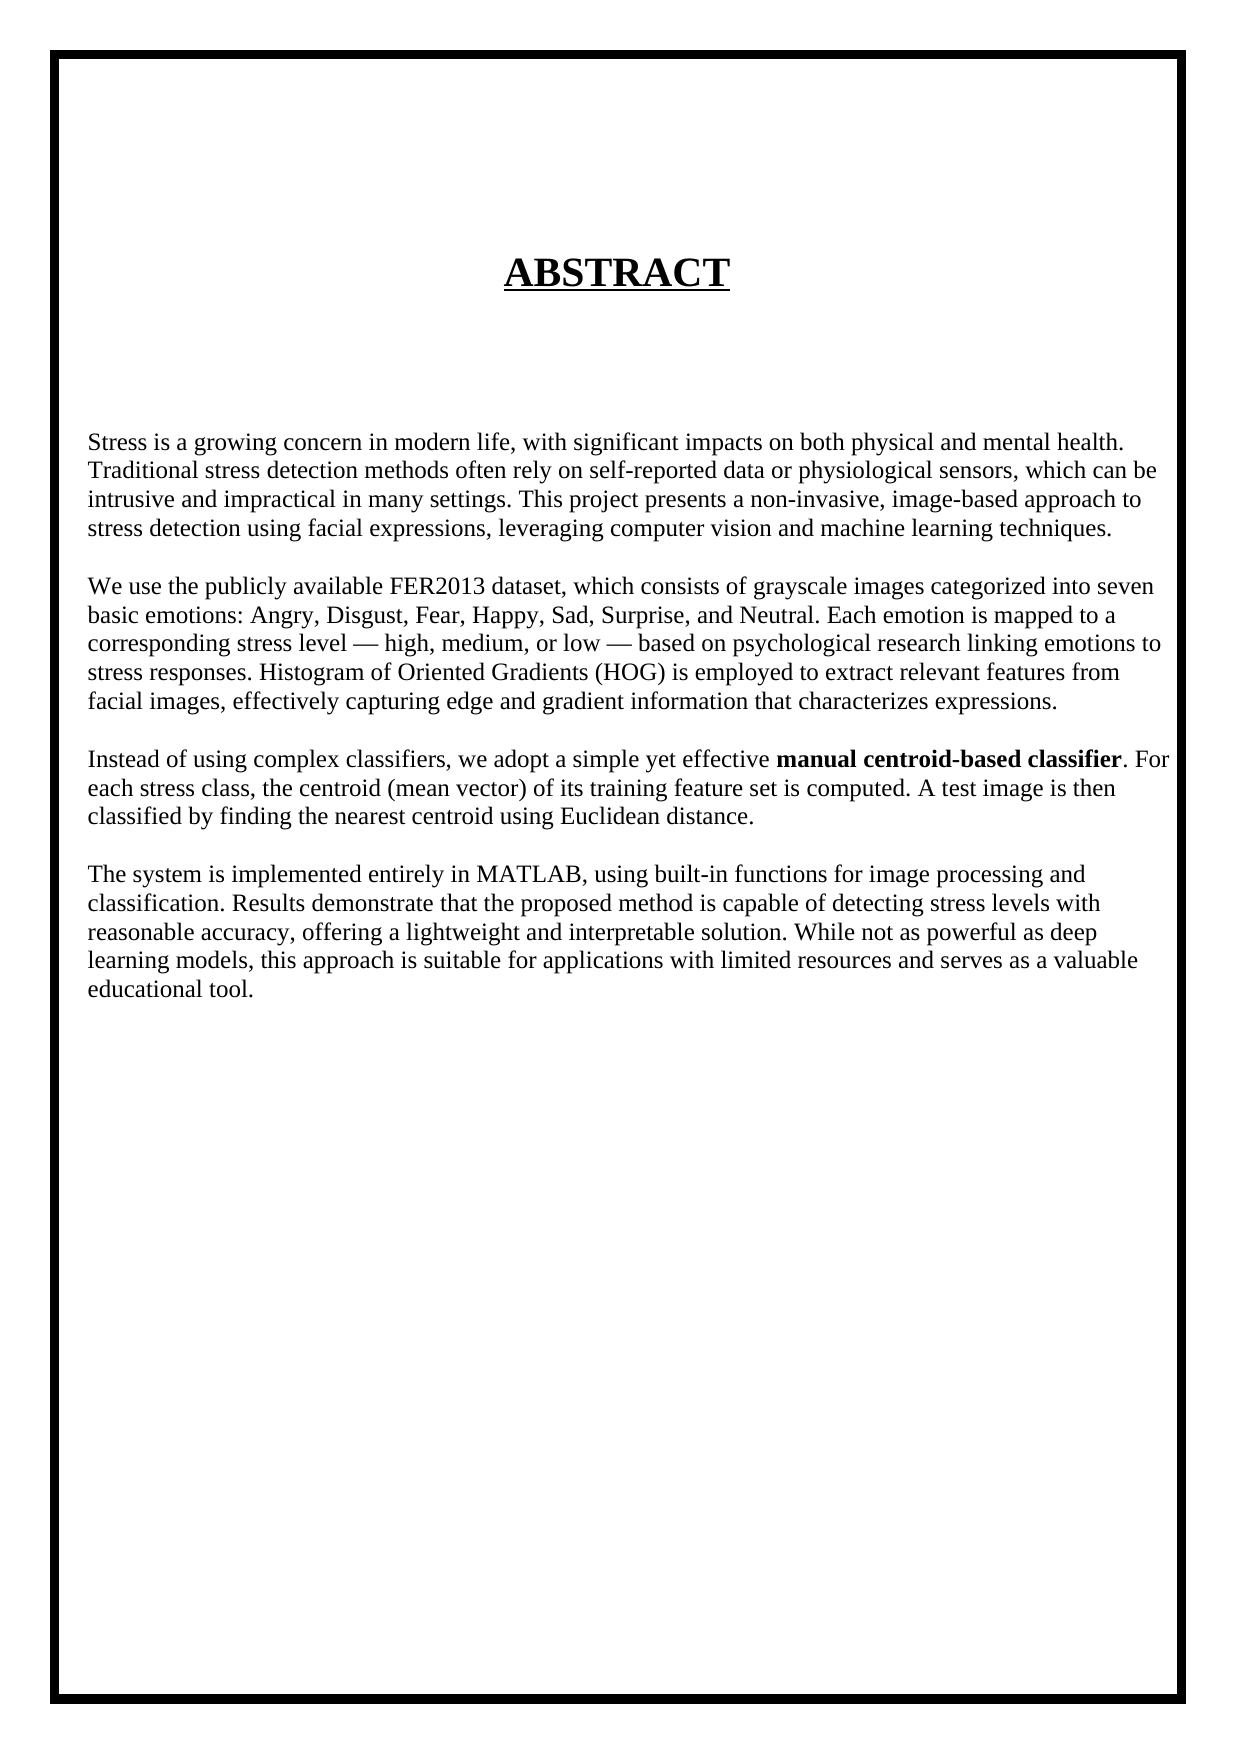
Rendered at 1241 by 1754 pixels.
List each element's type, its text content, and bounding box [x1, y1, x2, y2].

text The system is implemented entirely in MATLAB, using built-in functions for image processing and classification. Results demonstrate that the proposed method is capable of detecting stress levels with reasonable accuracy, offering a lightweight and interpretable solution. While not as powerful as deep learning models, this approach is suitable for applications with limited resources and serves as a valuable educational tool. [87, 859, 1177, 1003]
text ABSTRACT [87, 248, 1146, 296]
text We use the publicly available FER2013 dataset, which consists of grayscale images categorized into seven basic emotions: Angry, Disgust, Fear, Happy, Sad, Surprise, and Neutral. Each emotion is mapped to a corresponding stress level — high, medium, or low — based on psychological research linking emotions to stress responses. Histogram of Oriented Gradients (HOG) is employed to extract relevant features from facial images, effectively capturing edge and gradient information that characterizes expressions. [87, 571, 1177, 715]
text Stress is a growing concern in modern life, with significant impacts on both physical and mental health. Traditional stress detection methods often rely on self-reported data or physiological sensors, which can be intrusive and impractical in many settings. This project presents a non-invasive, image-based approach to stress detection using facial expressions, leveraging computer vision and machine learning techniques. [87, 427, 1177, 542]
text Instead of using complex classifiers, we adopt a simple yet effective manual centroid-based classifier. For each stress class, the centroid (mean vector) of its training feature set is computed. A test image is then classified by finding the nearest centroid using Euclidean distance. [87, 744, 1177, 830]
